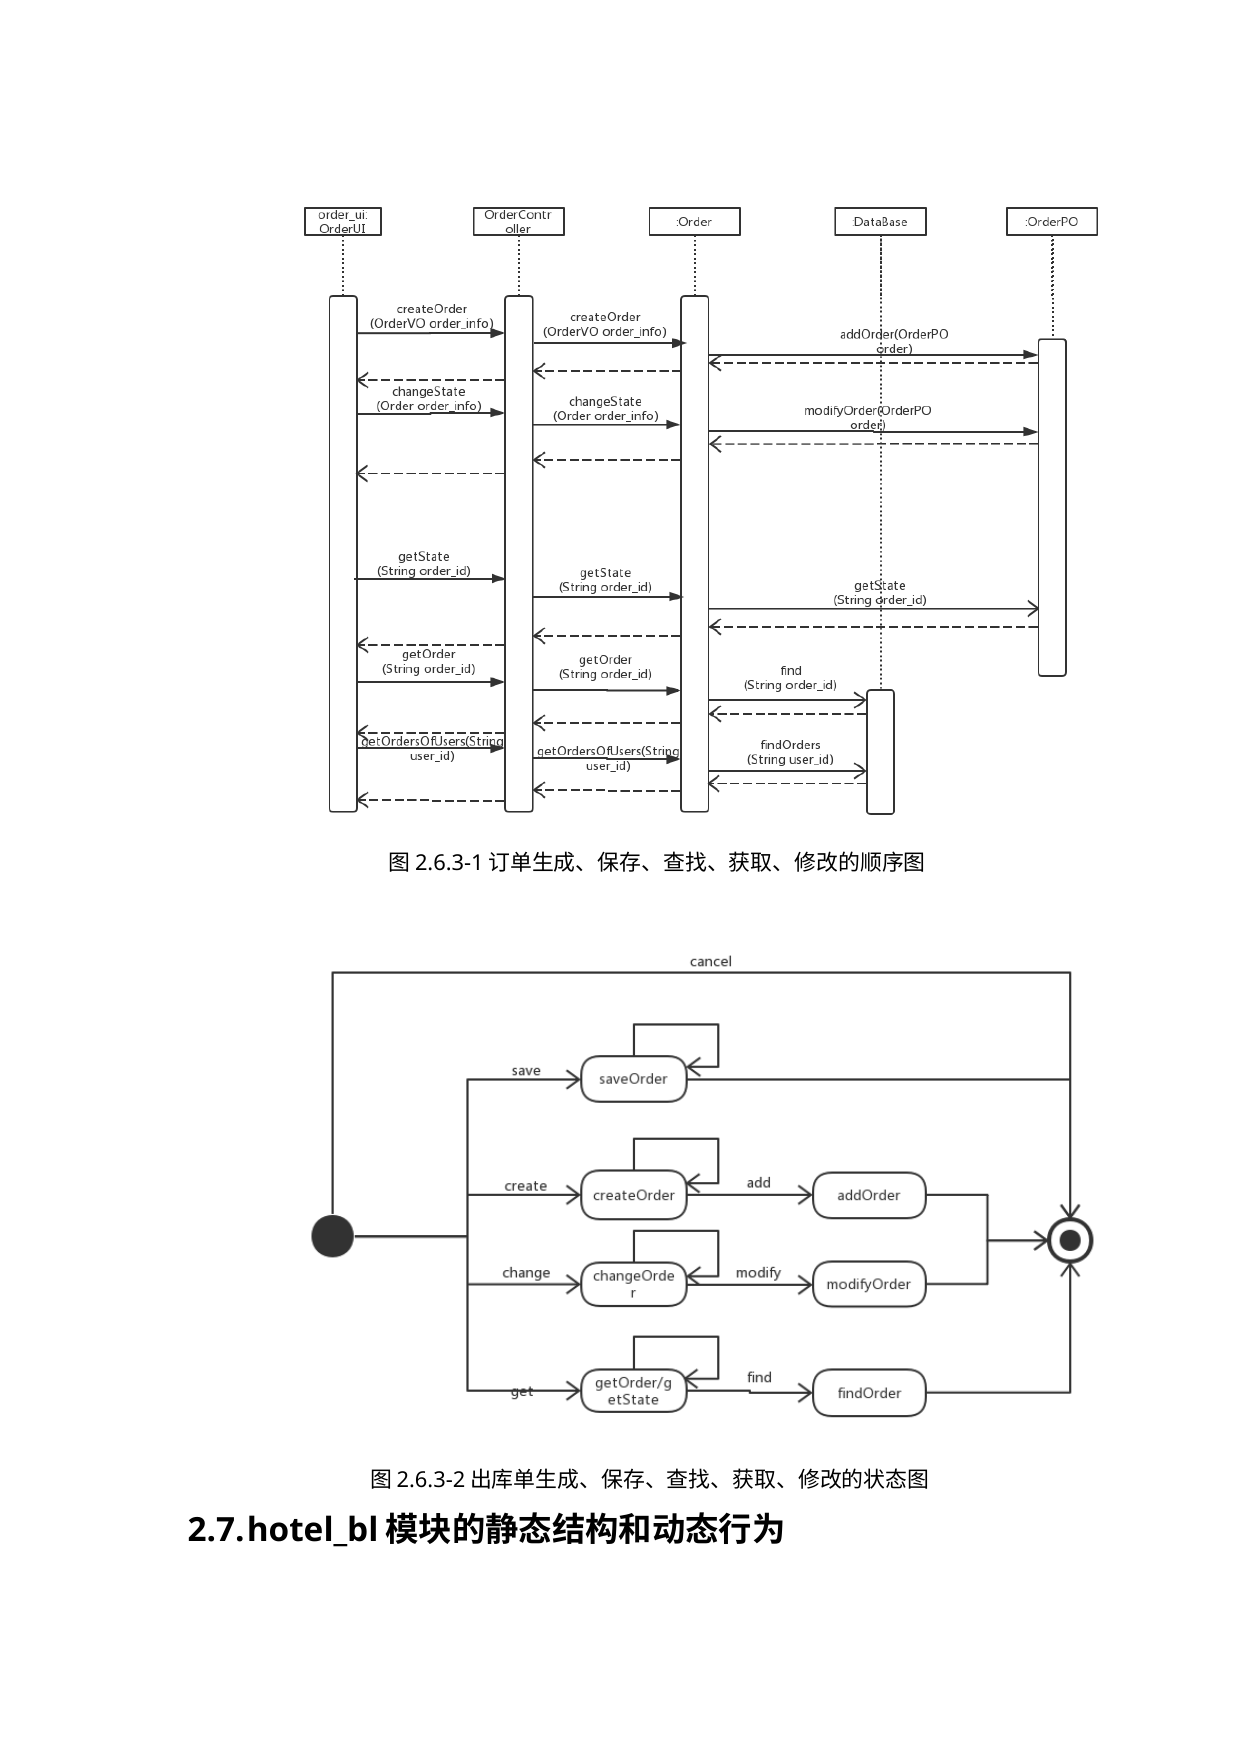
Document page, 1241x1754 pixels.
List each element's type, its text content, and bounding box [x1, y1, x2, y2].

picture [261, 164, 1125, 842]
list 图2.6.3-1订单生成、保存、查找、获取、修改的顺序图 [261, 844, 1053, 877]
list hotel_bl模块的静态结构和动态行为 [187, 1494, 1053, 1559]
picture [261, 889, 1125, 1450]
text 图2.6.3-2出库单生成、保存、查找、获取、修改的状态图 [203, 1462, 1053, 1494]
